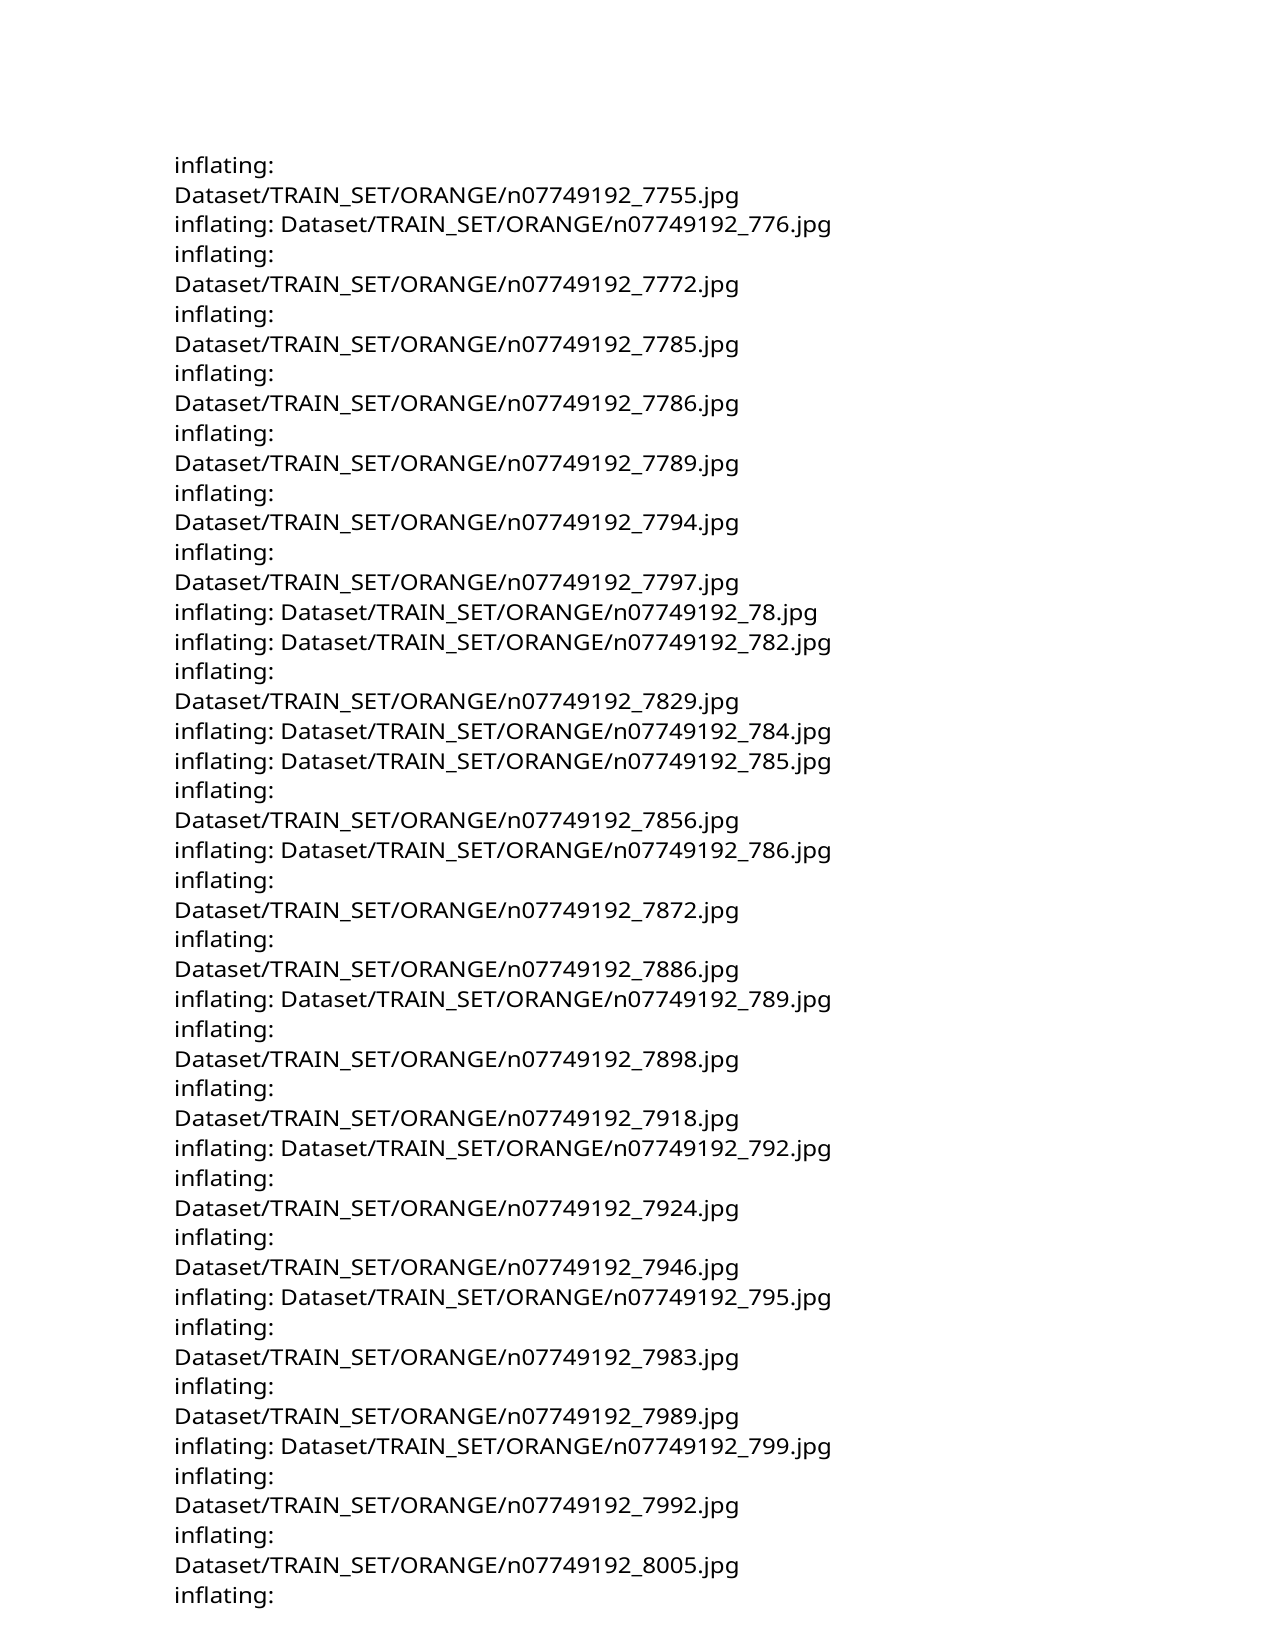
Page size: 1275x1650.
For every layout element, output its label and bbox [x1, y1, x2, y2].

text [174, 150, 846, 1609]
